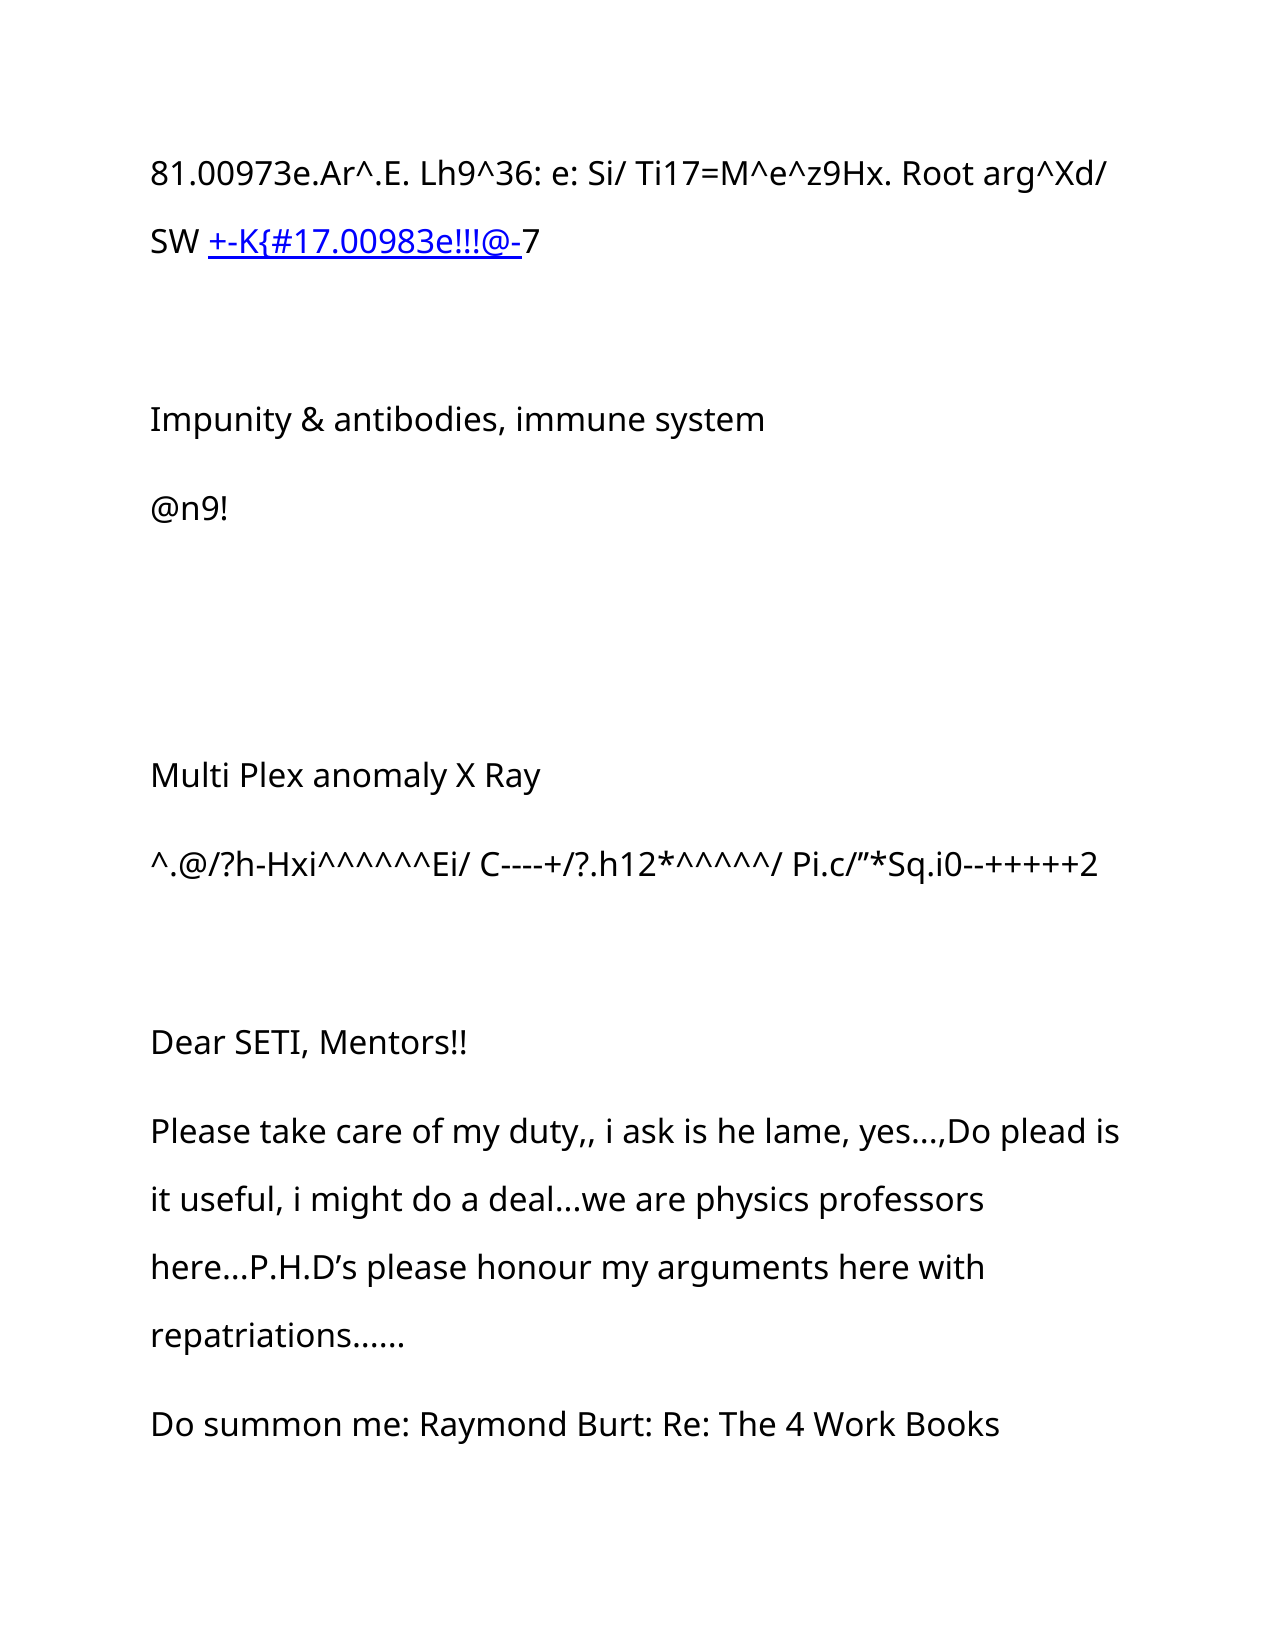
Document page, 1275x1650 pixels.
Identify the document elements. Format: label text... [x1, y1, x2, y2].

text 81.00973e.Ar^.E. Lh9^36: e: Si/ Ti17=M^e^z9Hx. Root arg^Xd/ SW +-K{#17.00983e!!!@-7 [150, 150, 1125, 263]
text Multi Plex anomaly X Ray [150, 752, 1125, 797]
text Do summon me: Raymond Burt: Re: The 4 Work Books [150, 1401, 1125, 1446]
text Impunity & antibodies, immune system [150, 396, 1125, 441]
text @n9! [150, 485, 1125, 530]
text Please take care of my duty,, i ask is he lame, yes...,Do plead is it useful, i might do a deal...we are physics professors here...P.H.D’s please honour my arguments here with repatriations...... [150, 1108, 1125, 1357]
text Dear SETI, Mentors!! [150, 1019, 1125, 1064]
text ^.@/?h-Hxi^^^^^^Ei/ C----+/?.h12*^^^^^/ Pi.c/’’*Sq.i0--+++++2 [150, 841, 1125, 886]
